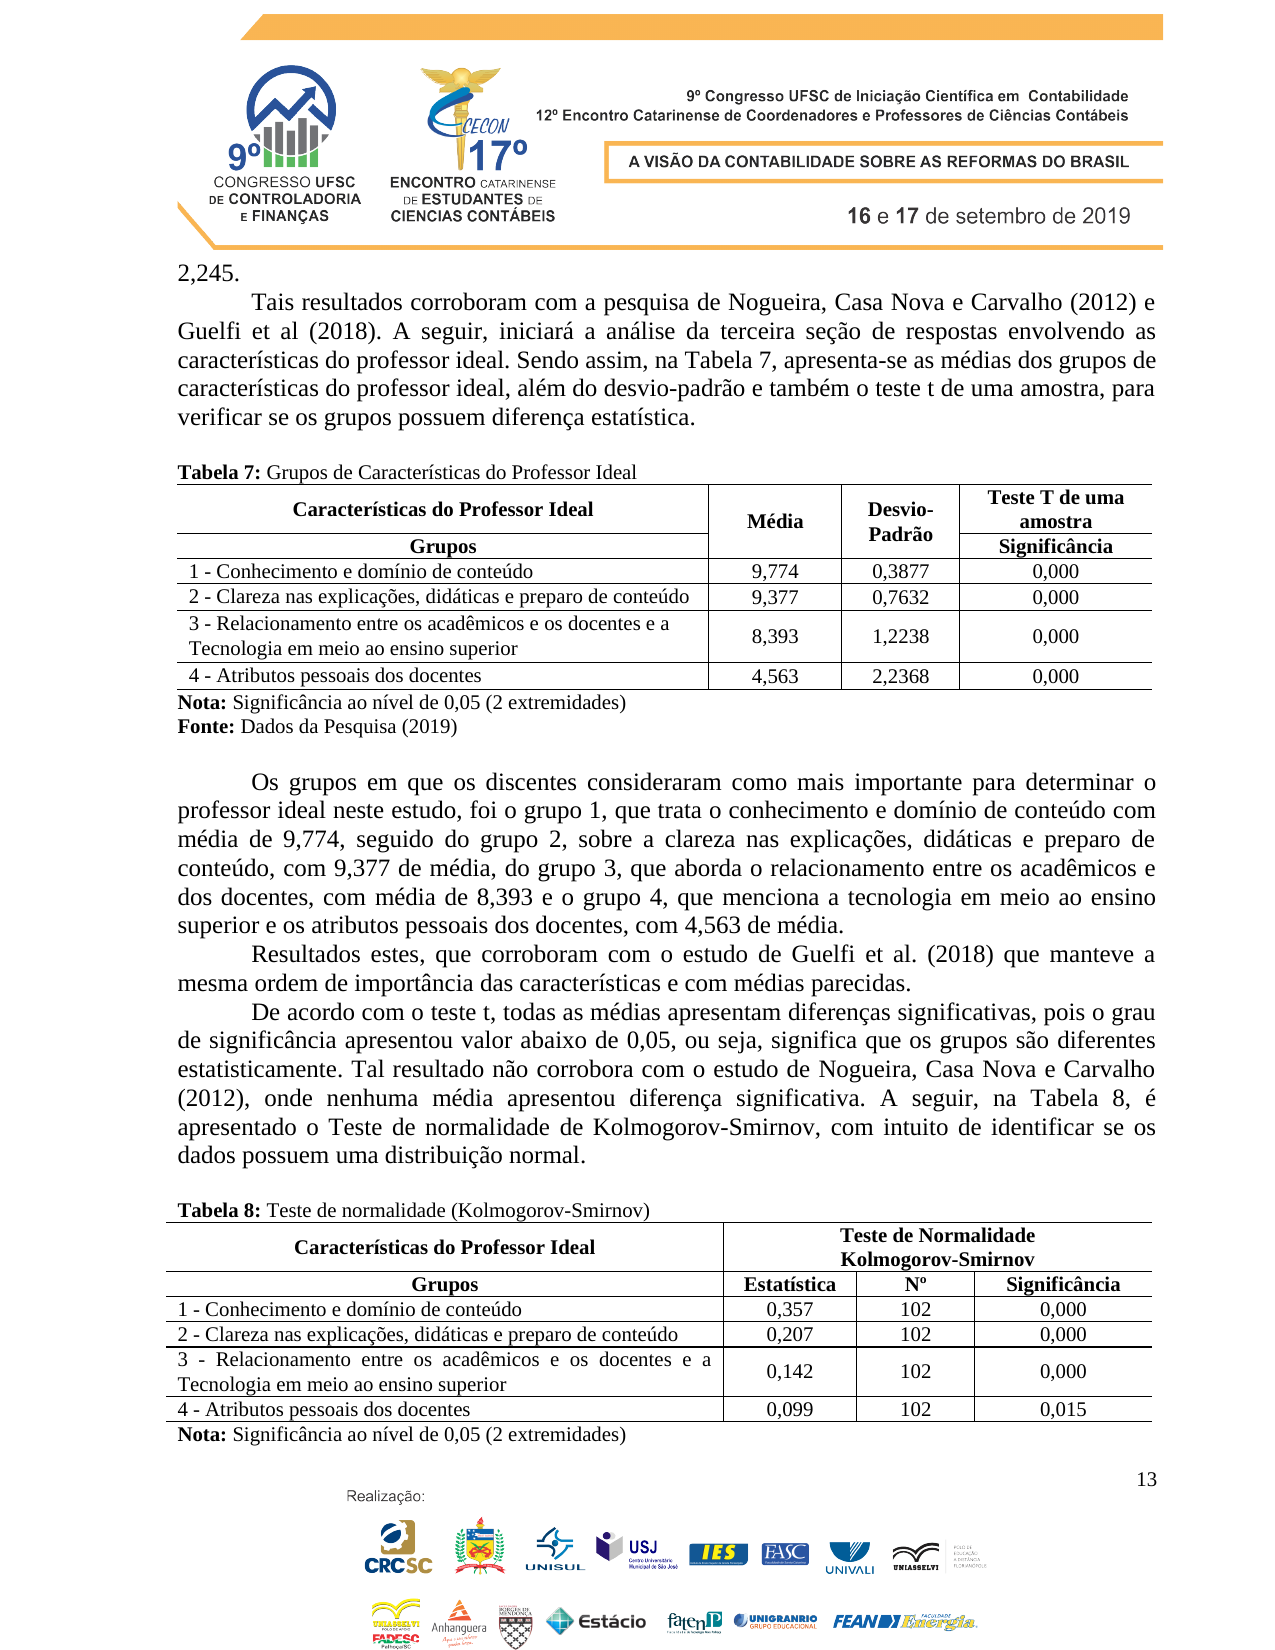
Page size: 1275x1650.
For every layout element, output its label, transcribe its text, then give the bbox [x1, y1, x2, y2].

table_cell Estatística [724, 1272, 856, 1296]
table_cell 2 - Clareza nas explicações, didáticas e preparo de conteúdo [177, 584, 708, 610]
table_cell 102 [857, 1348, 974, 1396]
text Tabela 8: Teste de normalidade (Kolmogorov-Smirnov) [177, 1198, 1157, 1222]
table_cell 1,2238 [842, 611, 959, 662]
table_cell Nº [857, 1272, 974, 1296]
table_cell 2,2368 [842, 663, 959, 689]
table_cell 0,7632 [842, 584, 959, 610]
table_cell Significância [975, 1272, 1152, 1296]
table_cell 0,000 [975, 1297, 1152, 1321]
text Nota: Significância ao nível de 0,05 (2 extremidades) [177, 690, 1157, 714]
table_cell 0,142 [724, 1348, 856, 1396]
table_cell 102 [857, 1397, 974, 1421]
table_cell 0,000 [960, 663, 1152, 689]
picture [347, 1490, 987, 1650]
table_cell 0,000 [975, 1348, 1152, 1396]
table_cell 0,000 [960, 584, 1152, 610]
text De acordo com o teste t, todas as médias apresentam diferenças significativas, pois o grau de significância apresentou valor abaixo de 0,05, ou seja, significa que os grupos são diferentes estatisticamente. Tal resultado não corrobora com o estudo de Nogueira, Casa Nova e Carvalho (2012), onde nenhuma média apresentou diferença significativa. A seguir, na Tabela 8, é apresentado o Teste de normalidade de Kolmogorov-Smirnov, com intuito de identificar se os dados possuem uma distribuição normal. [177, 997, 1157, 1169]
table_cell 4 - Atributos pessoais dos docentes [177, 663, 708, 689]
table_cell 2 - Clareza nas explicações, didáticas e preparo de conteúdo [166, 1322, 723, 1346]
table_cell 0,207 [724, 1322, 856, 1346]
text Nota: Significância ao nível de 0,05 (2 extremidades) [177, 1422, 1157, 1446]
table_cell Grupos [166, 1272, 723, 1296]
table_header Características do Professor Ideal [177, 485, 708, 533]
table_cell 0,357 [724, 1297, 856, 1321]
table_header Média [709, 485, 841, 558]
table_cell 0,000 [975, 1322, 1152, 1346]
table_cell 4,563 [709, 663, 841, 689]
text Tabela 7: Grupos de Características do Professor Ideal [177, 460, 1157, 484]
table_header Características do Professor Ideal [166, 1223, 723, 1271]
table_cell 4 - Atributos pessoais dos docentes [166, 1397, 723, 1421]
text Os grupos em que os discentes consideraram como mais importante para determinar o professor ideal neste estudo, foi o grupo 1, que trata o conhecimento e domínio de conteúdo com média de 9,774, seguido do grupo 2, sobre a clareza nas explicações, didáticas e preparo de conteúdo, com 9,377 de média, do grupo 3, que aborda o relacionamento entre os acadêmicos e dos docentes, com média de 8,393 e o grupo 4, que menciona a tecnologia em meio ao ensino superior e os atributos pessoais dos docentes, com 4,563 de média. [177, 767, 1157, 939]
table_cell 102 [857, 1297, 974, 1321]
table_cell 9,377 [709, 584, 841, 610]
table_cell 0,3877 [842, 559, 959, 583]
table_cell Significância [960, 534, 1152, 558]
table_cell 0,000 [960, 559, 1152, 583]
table_cell 0,000 [960, 611, 1152, 662]
table_cell 3 - Relacionamento entre os acadêmicos e os docentes e a Tecnologia em meio ao ensino superior [177, 611, 708, 662]
text Fonte: Dados da Pesquisa (2019) [177, 714, 1157, 738]
table_cell 1 - Conhecimento e domínio de conteúdo [177, 559, 708, 583]
text Resultados estes, que corroboram com o estudo de Guelfi et al. (2018) que manteve a mesma ordem de importância das características e com médias parecidas. [177, 939, 1157, 997]
table_header Teste de Normalidade Kolmogorov-Smirnov [724, 1223, 1152, 1271]
table_cell 0,015 [975, 1397, 1152, 1421]
text Tais resultados corroboram com a pesquisa de Nogueira, Casa Nova e Carvalho (2012) e Guelfi et al (2018). A seguir, iniciará a análise da terceira seção de respostas envolvendo as características do professor ideal. Sendo assim, na Tabela 7, apresenta-se as médias dos grupos de características do professor ideal, além do desvio-padrão e também o teste t de uma amostra, para verificar se os grupos possuem diferença estatística. [177, 287, 1157, 431]
table_cell Grupos [177, 534, 708, 558]
table_cell 3 - Relacionamento entre os acadêmicos e os docentes e a Tecnologia em meio ao ensino superior [166, 1348, 723, 1396]
picture [177, 14, 1164, 259]
table_cell 9,774 [709, 559, 841, 583]
table_cell 0,099 [724, 1397, 856, 1421]
table_cell 1 - Conhecimento e domínio de conteúdo [166, 1297, 723, 1321]
table_header Teste T de uma amostra [960, 485, 1152, 533]
table_cell 8,393 [709, 611, 841, 662]
table_header Desvio-Padrão [842, 485, 959, 558]
table_cell 102 [857, 1322, 974, 1346]
